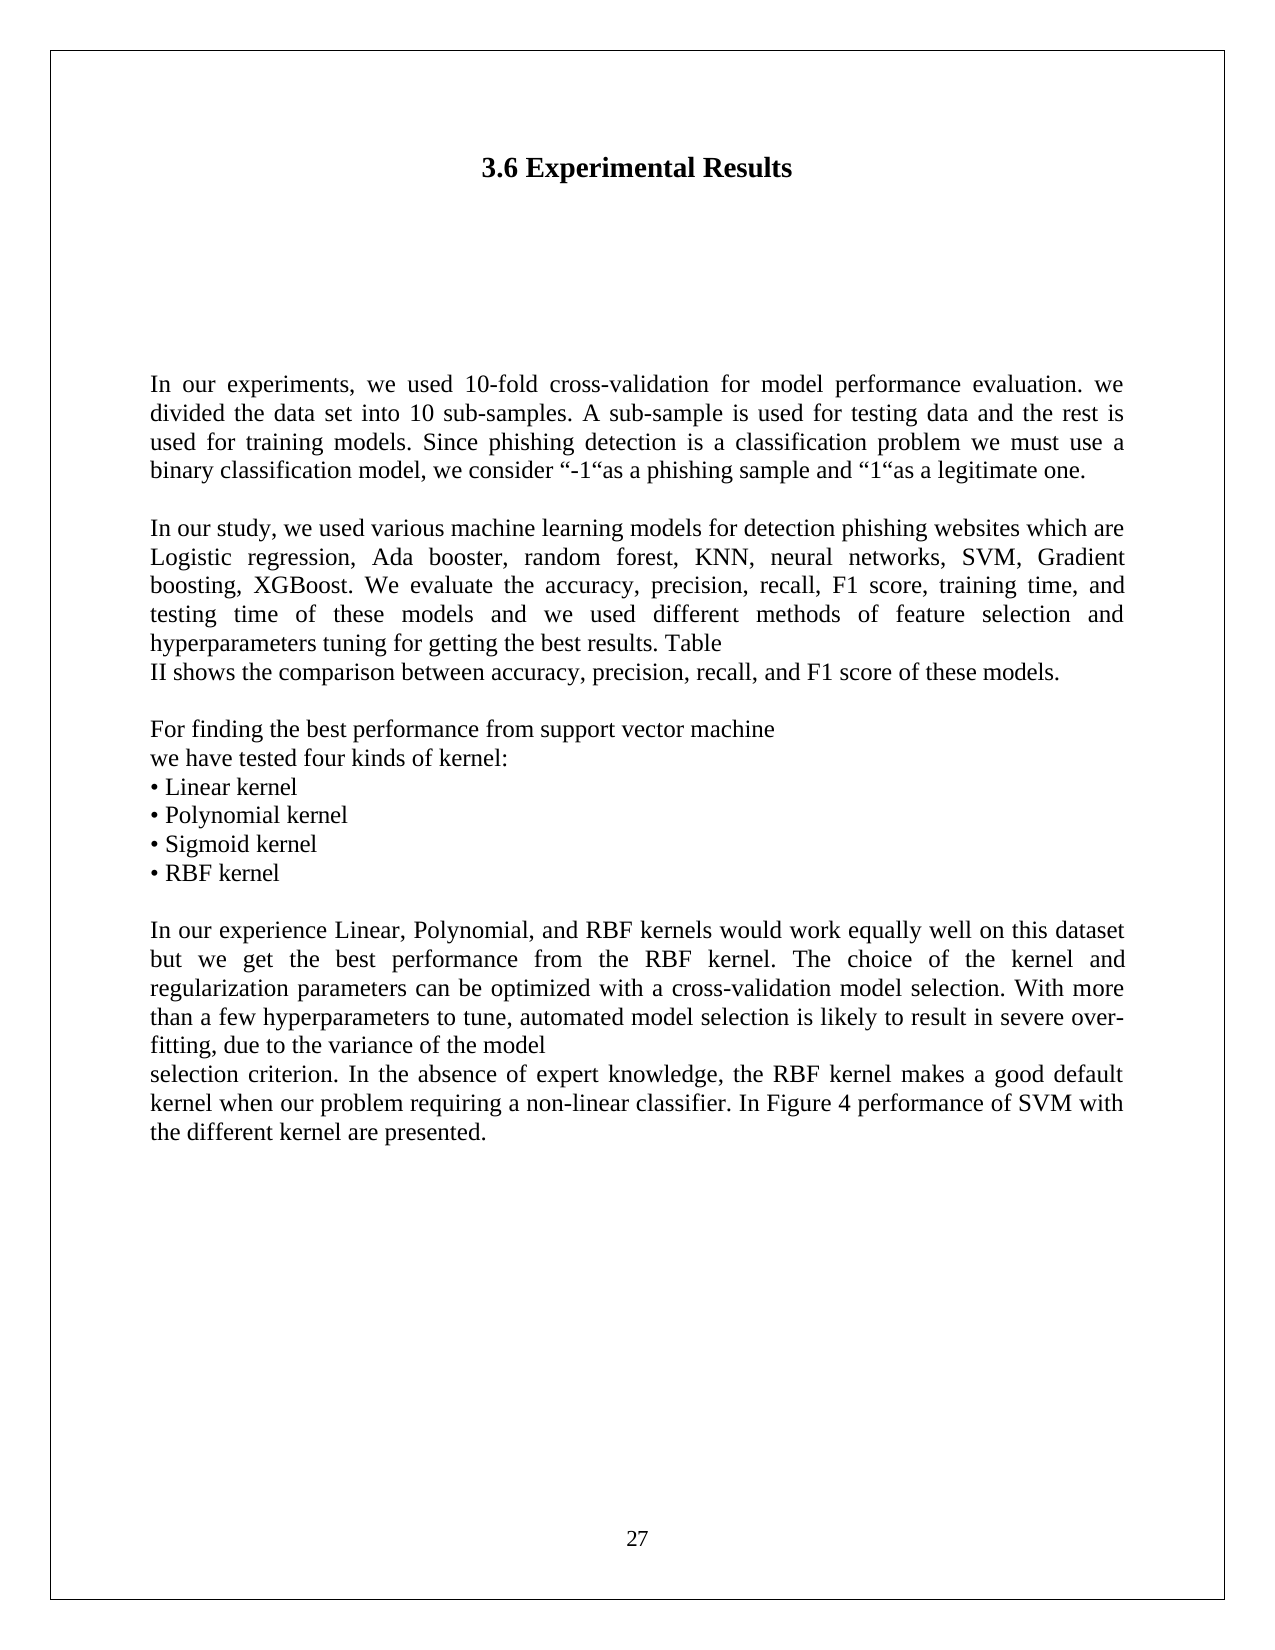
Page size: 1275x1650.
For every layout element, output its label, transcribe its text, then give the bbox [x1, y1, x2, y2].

text For finding the best performance from support vector machine we have tested four kinds of kernel: [150, 714, 797, 772]
list Experimental Results [481, 150, 1187, 183]
text In our study, we used various machine learning models for detection phishing websites which are Logistic regression, Ada booster, random forest, KNN, neural networks, SVM, Gradient boosting, XGBoost. We evaluate the accuracy, precision, recall, F1 score, training time, and testing time of these models and we used different methods of feature selection and hyperparameters tuning for getting the best results. Table [150, 513, 1125, 657]
list Linear kernel [150, 772, 1187, 801]
text II shows the comparison between accuracy, precision, recall, and F1 score of these models. [150, 657, 1187, 686]
list Polynomial kernel [150, 801, 1187, 829]
list Sigmoid kernel [150, 829, 1187, 858]
list RBF kernel [150, 858, 1187, 887]
text In our experience Linear, Polynomial, and RBF kernels would work equally well on this dataset but we get the best performance from the RBF kernel. The choice of the kernel and regularization parameters can be optimized with a cross-validation model selection. With more than a few hyperparameters to tune, automated model selection is likely to result in severe over-fitting, due to the variance of the model [150, 916, 1126, 1059]
text In our experiments, we used 10-fold cross-validation for model performance evaluation. we divided the data set into 10 sub-samples. A sub-sample is used for testing data and the rest is used for training models. Since phishing detection is a classification problem we must use a binary classification model, we consider “-1“as a phishing sample and “1“as a legitimate one. [150, 369, 1125, 484]
text selection criterion. In the absence of expert knowledge, the RBF kernel makes a good default kernel when our problem requiring a non-linear classifier. In Figure 4 performance of SVM with the different kernel are presented. [150, 1059, 1124, 1146]
